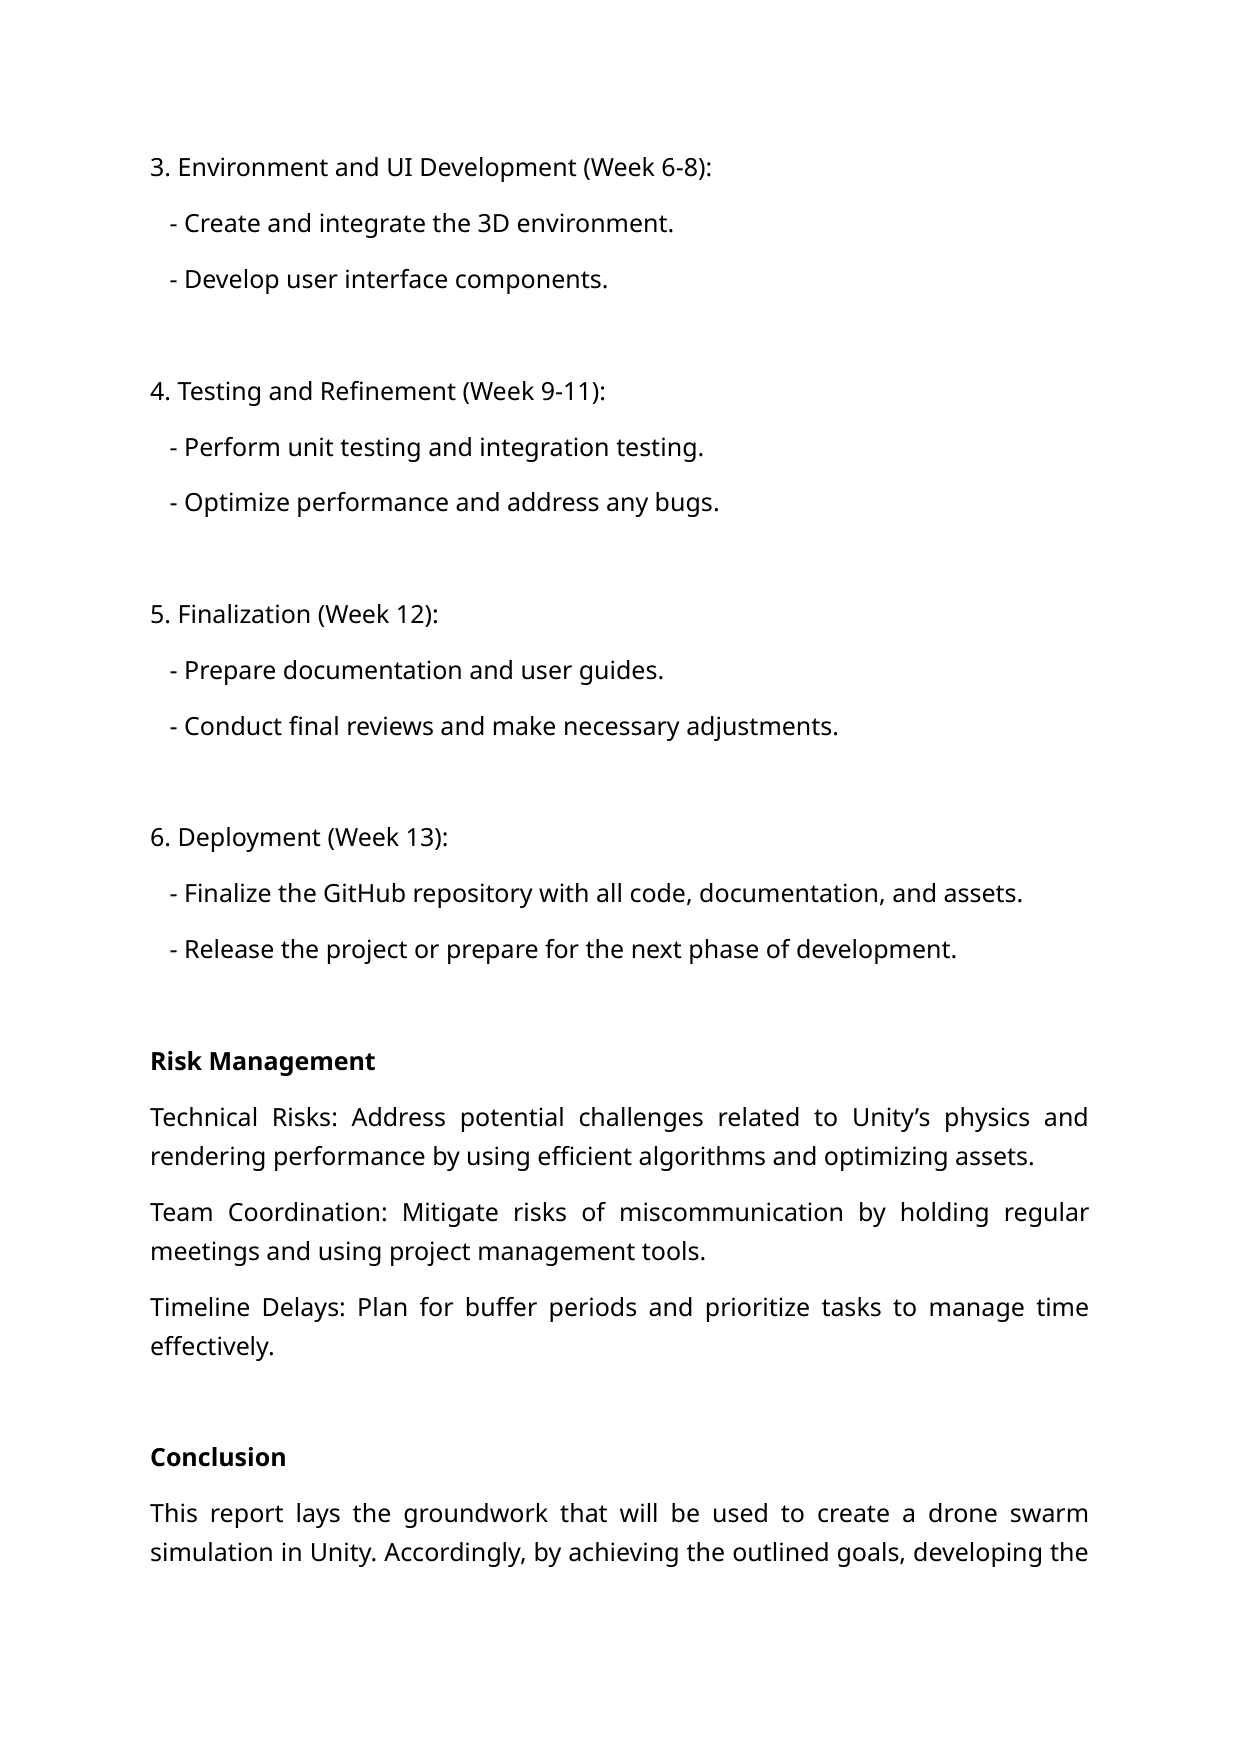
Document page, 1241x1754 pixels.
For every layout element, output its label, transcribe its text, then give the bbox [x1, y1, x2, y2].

text - Develop user interface components. [150, 262, 1090, 296]
text 4. Testing and Refinement (Week 9-11): [150, 373, 1090, 407]
text Risk Management [150, 1043, 1090, 1077]
text 3. Environment and UI Development (Week 6-8): [150, 150, 1090, 184]
text - Create and integrate the 3D environment. [150, 206, 1090, 240]
text - Perform unit testing and integration testing. [150, 429, 1090, 463]
text - Optimize performance and address any bugs. [150, 485, 1090, 519]
text Timeline Delays: Plan for buffer periods and prioritize tasks to manage time effectively. [150, 1289, 1090, 1362]
text - Release the project or prepare for the next phase of development. [150, 932, 1090, 966]
text Team Coordination: Mitigate risks of miscommunication by holding regular meetings and using project management tools. [150, 1194, 1090, 1267]
text Technical Risks: Address potential challenges related to Unity’s physics and rendering performance by using efficient algorithms and optimizing assets. [150, 1099, 1090, 1172]
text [150, 1496, 1090, 1569]
text Conclusion [150, 1440, 1090, 1474]
text - Prepare documentation and user guides. [150, 652, 1090, 687]
text - Conduct final reviews and make necessary adjustments. [150, 708, 1090, 742]
text 5. Finalization (Week 12): [150, 597, 1090, 631]
text - Finalize the GitHub repository with all code, documentation, and assets. [150, 876, 1090, 910]
text 6. Deployment (Week 13): [150, 820, 1090, 854]
